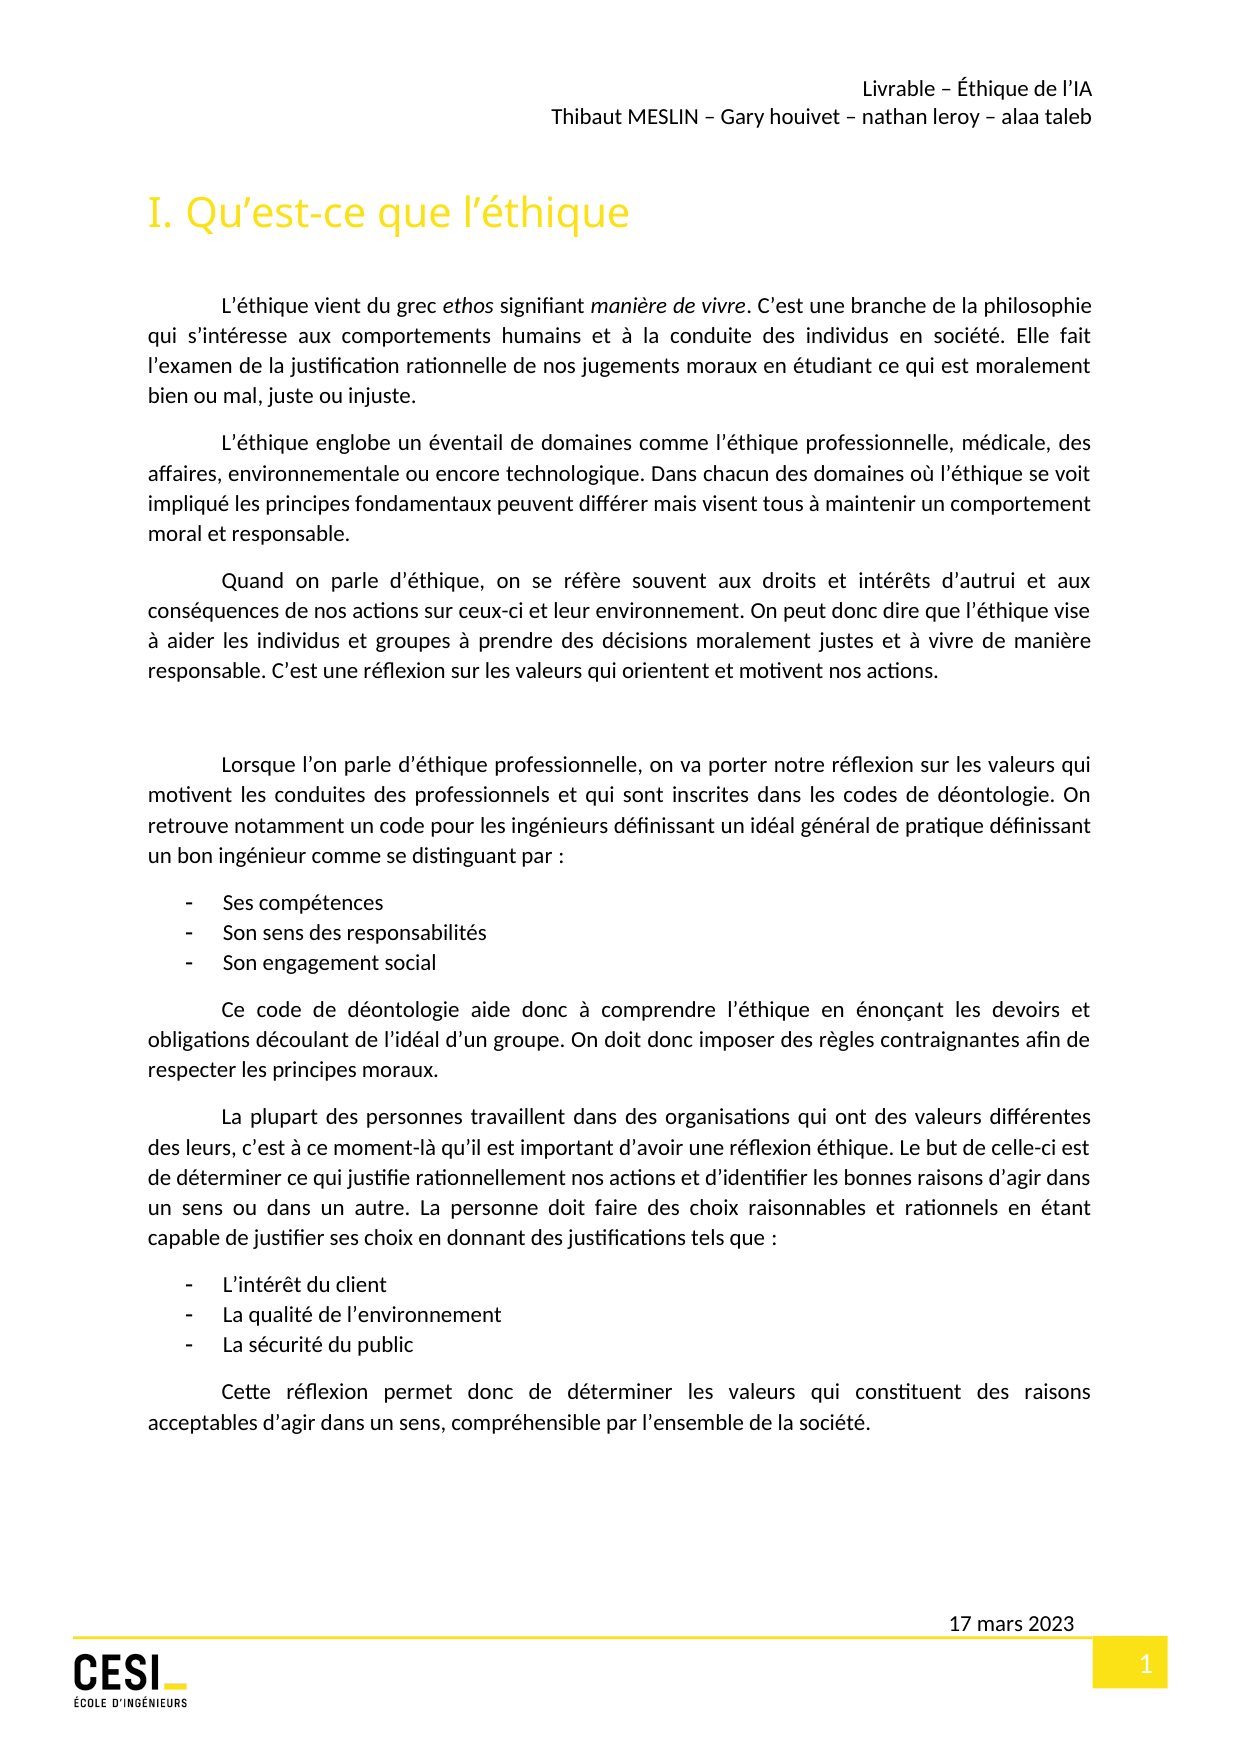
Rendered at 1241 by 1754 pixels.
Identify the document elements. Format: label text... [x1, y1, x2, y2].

text L’éthique vient du grec ethos signifiant manière de vivre. C’est une branche de la philosophie qui s’intéresse aux comportements humains et à la conduite des individus en société. Elle fait l’examen de la justification rationnelle de nos jugements moraux en étudiant ce qui est moralement bien ou mal, juste ou injuste. [148, 291, 1093, 409]
list La sécurité du public [185, 1331, 1093, 1358]
text Ce code de déontologie aide donc à comprendre l’éthique en énonçant les devoirs et obligations découlant de l’idéal d’un groupe. On doit donc imposer des règles contraignantes afin de respecter les principes moraux. [148, 995, 1093, 1083]
text La plupart des personnes travaillent dans des organisations qui ont des valeurs différentes des leurs, c’est à ce moment-là qu’il est important d’avoir une réflexion éthique. Le but de celle-ci est de déterminer ce qui justifie rationnellement nos actions et d’identifier les bonnes raisons d’agir dans un sens ou dans un autre. La personne doit faire des choix raisonnables et rationnels en étant capable de justifier ses choix en donnant des justifications tels que : [148, 1102, 1093, 1251]
text L’éthique englobe un éventail de domaines comme l’éthique professionnelle, médicale, des affaires, environnementale ou encore technologique. Dans chacun des domaines où l’éthique se voit impliqué les principes fondamentaux peuvent différer mais visent tous à maintenir un comportement moral et responsable. [148, 428, 1093, 547]
list Son engagement social [185, 948, 1093, 976]
list L’intérêt du client [185, 1270, 1093, 1298]
list Ses compétences [185, 888, 1093, 916]
text Quand on parle d’éthique, on se réfère souvent aux droits et intérêts d’autrui et aux conséquences de nos actions sur ceux-ci et leur environnement. On peut donc dire que l’éthique vise à aider les individus et groupes à prendre des décisions moralement justes et à vivre de manière responsable. C’est une réflexion sur les valeurs qui orientent et motivent nos actions. [148, 566, 1093, 684]
text Lorsque l’on parle d’éthique professionnelle, on va porter notre réflexion sur les valeurs qui motivent les conduites des professionnels et qui sont inscrites dans les codes de déontologie. On retrouve notamment un code pour les ingénieurs définissant un idéal général de pratique définissant un bon ingénieur comme se distinguant par : [148, 750, 1093, 869]
text Cette réflexion permet donc de déterminer les valeurs qui constituent des raisons acceptables d’agir dans un sens, compréhensible par l’ensemble de la société. [148, 1377, 1093, 1436]
list Son sens des responsabilités [185, 918, 1093, 946]
subtitle Qu’est-ce que l’éthique [148, 183, 1093, 239]
picture [45, 1638, 215, 1723]
list La qualité de l’environnement [185, 1300, 1093, 1328]
